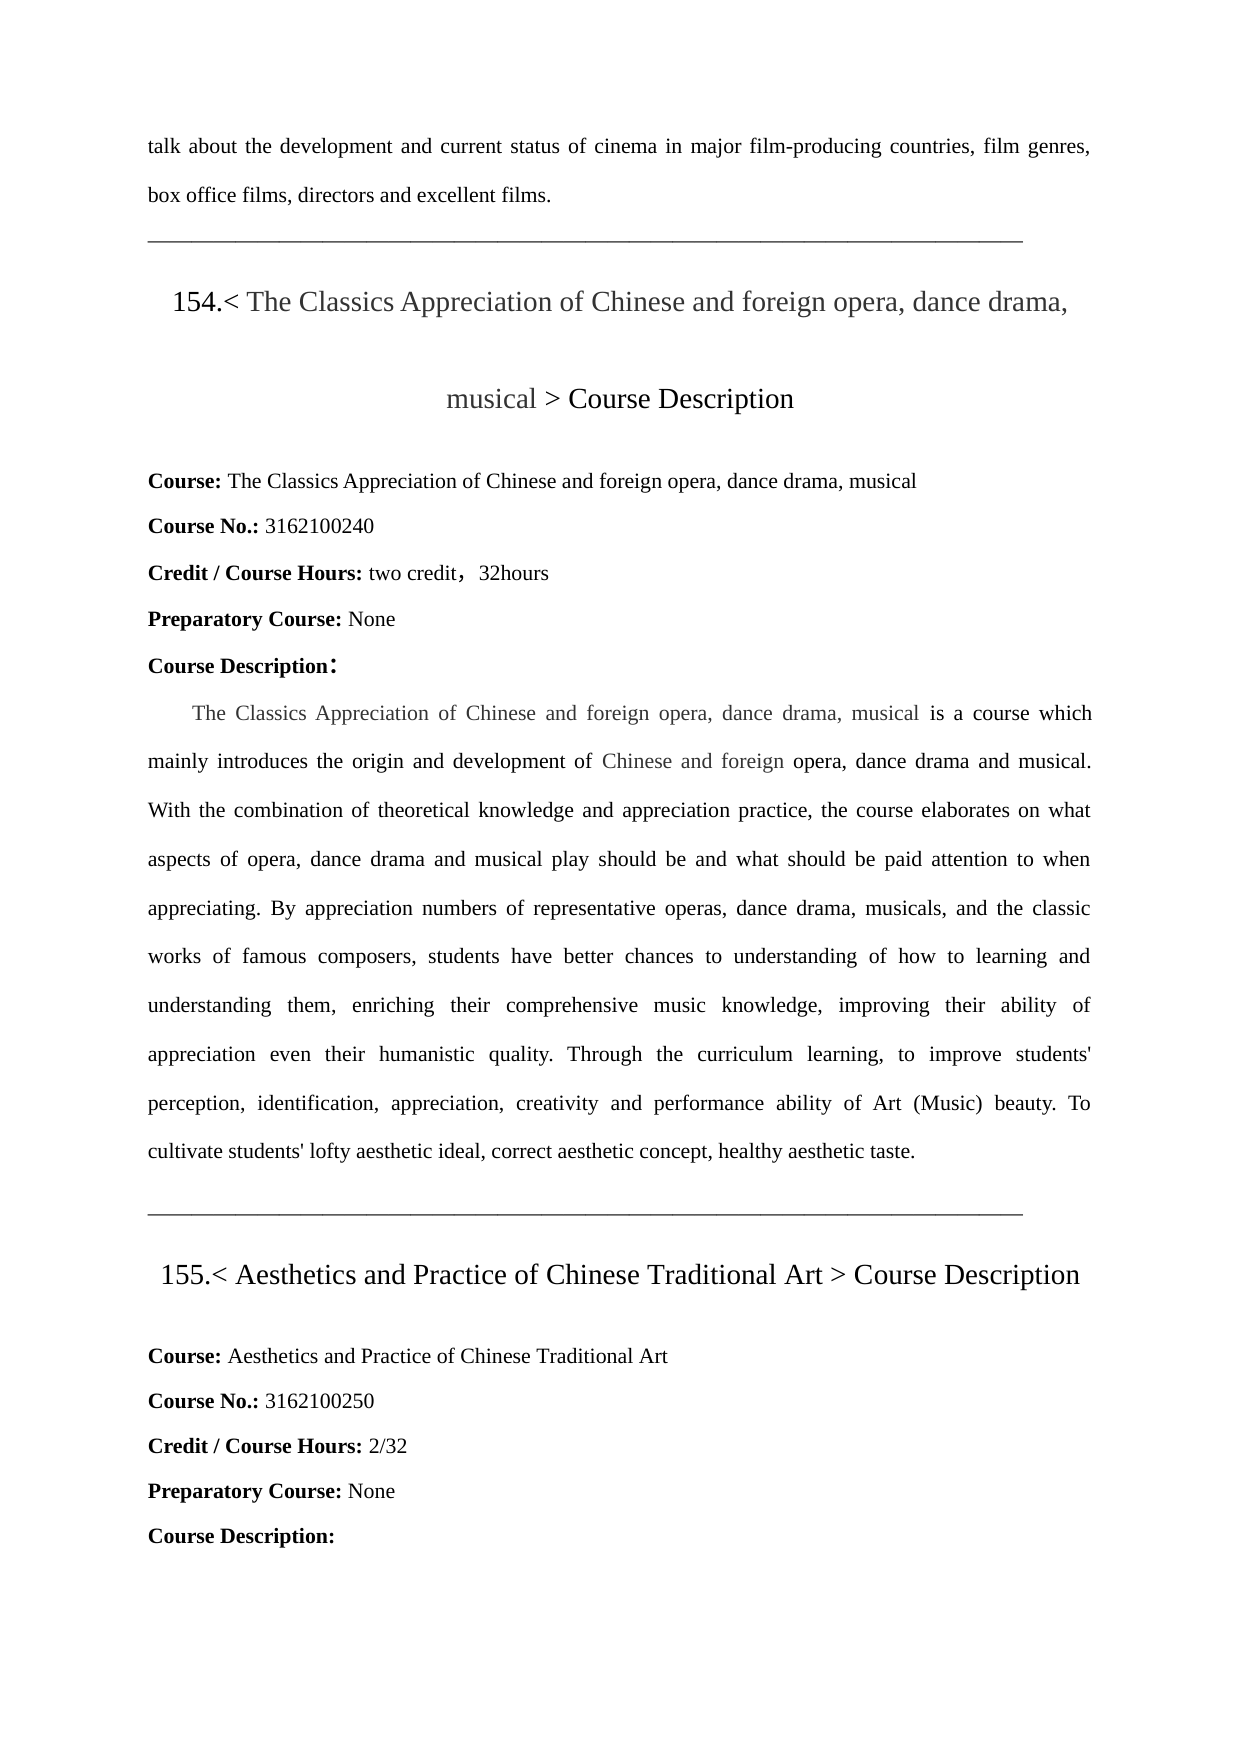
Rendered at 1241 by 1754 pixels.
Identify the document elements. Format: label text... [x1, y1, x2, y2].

text Course No.: 3162100240 [148, 509, 1092, 542]
text ———————————————————————————————————————— [148, 223, 1092, 256]
text Preparatory Course: None [148, 1474, 1092, 1507]
text Course No.: 3162100250 [148, 1384, 1092, 1417]
text Course Description: [148, 1519, 1092, 1552]
text 155.< Aesthetics and Practice of Chinese Traditional Art > Course Description [148, 1241, 1092, 1306]
text Course: Aesthetics and Practice of Chinese Traditional Art [148, 1339, 1092, 1372]
text Credit / Course Hours: 2/32 [148, 1429, 1092, 1462]
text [148, 129, 1092, 211]
text Credit / Course Hours: two credit，32hours [148, 554, 1092, 587]
text Preparatory Course: None [148, 602, 1092, 635]
text 154.< The Classics Appreciation of Chinese and foreign opera, dance drama, musical > Course Description [148, 268, 1092, 431]
text Course: The Classics Appreciation of Chinese and foreign opera, dance drama, musical [148, 464, 1092, 496]
text ———————————————————————————————————————— [148, 1196, 1092, 1228]
text Course Description： [148, 648, 1092, 680]
text The Classics Appreciation of Chinese and foreign opera, dance drama, musical is a course which mainly introduces the origin and development of Chinese and foreign opera, dance drama and musical. With the combination of theoretical knowledge and appreciation practice, the course elaborates on what aspects of opera, dance drama and musical play should be and what should be paid attention to when appreciating. By appreciation numbers of representative operas, dance drama, musicals, and the classic works of famous composers, students have better chances to understanding of how to learning and understanding them, enriching their comprehensive music knowledge, improving their ability of appreciation even their humanistic quality. Through the curriculum learning, to improve students' perception, identification, appreciation, creativity and performance ability of Art (Music) beauty. To cultivate students' lofty aesthetic ideal, correct aesthetic concept, healthy aesthetic taste. [148, 696, 1092, 1167]
